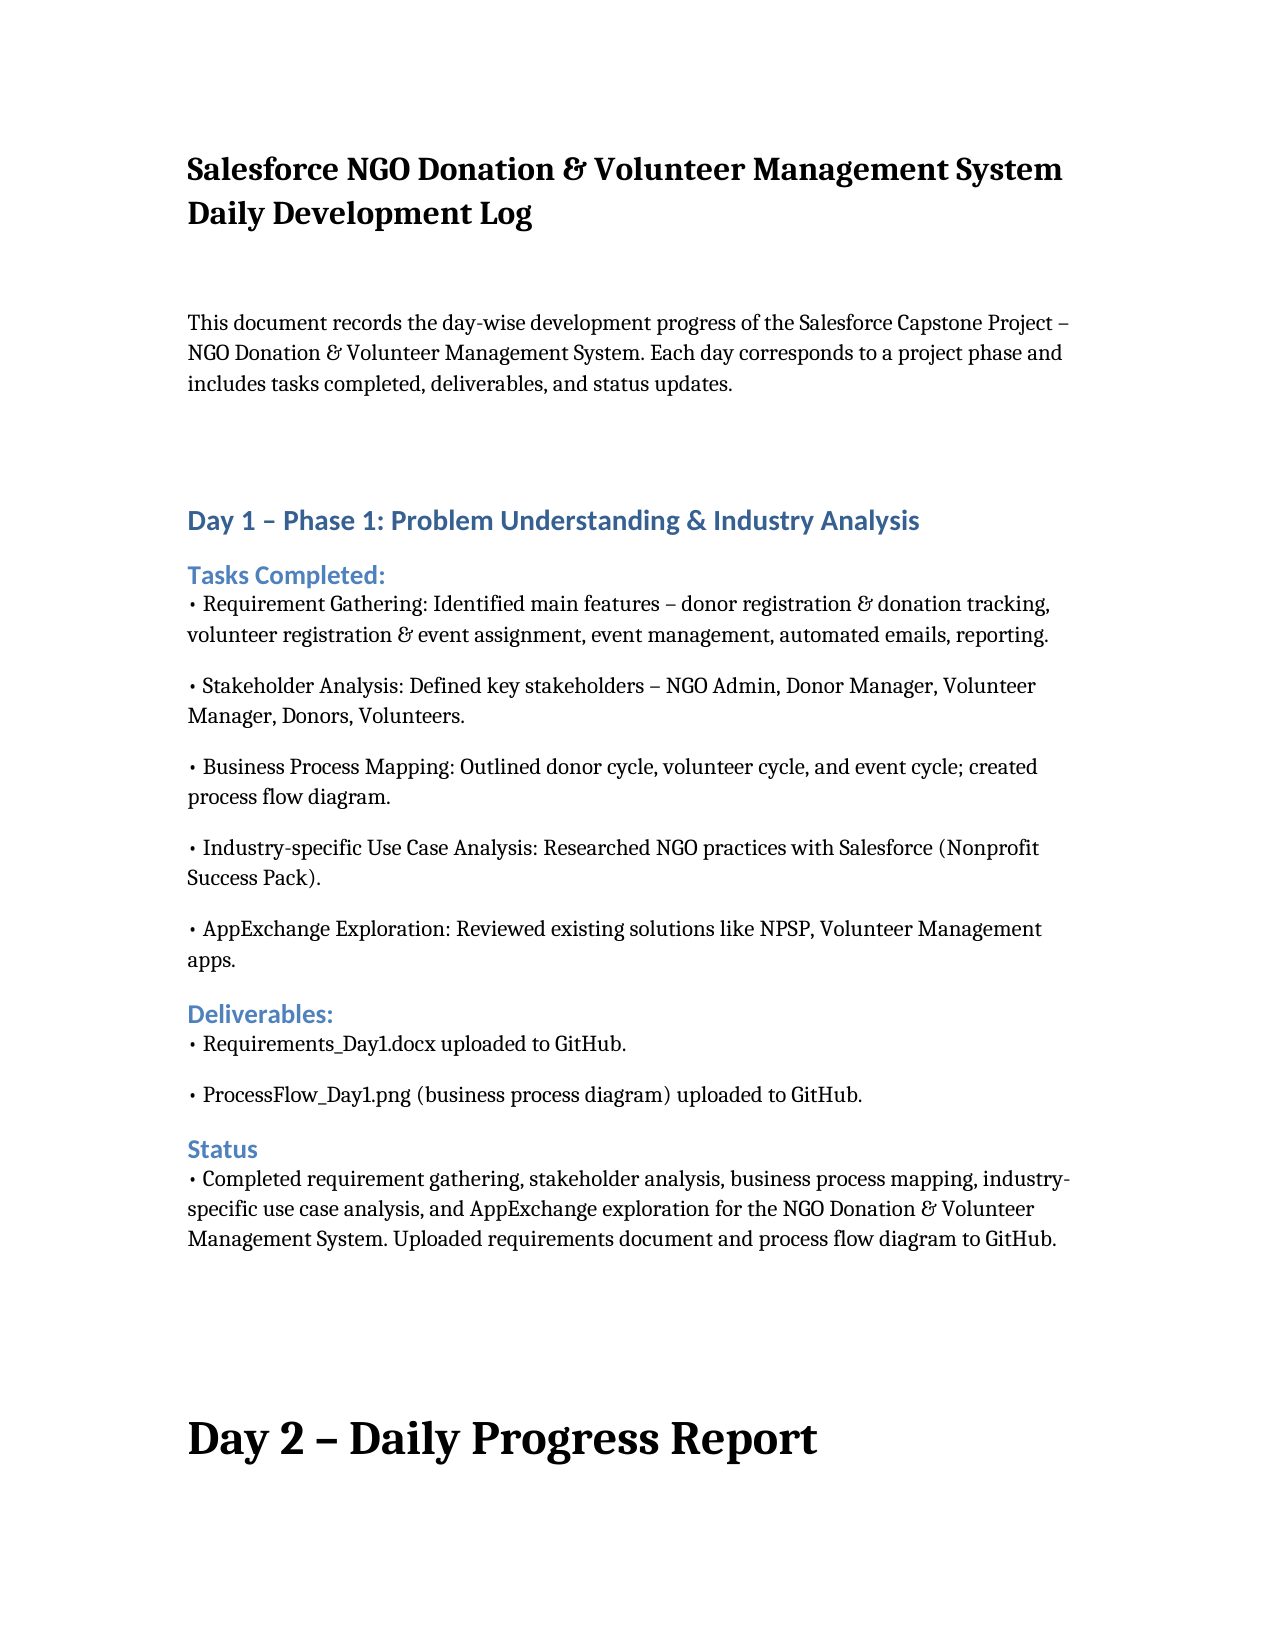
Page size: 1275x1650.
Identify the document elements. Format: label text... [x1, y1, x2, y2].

text • ProcessFlow_Day1.png (business process diagram) uploaded to GitHub. [187, 1081, 1087, 1108]
subtitle Status [187, 1132, 1087, 1166]
text Salesforce NGO Donation & Volunteer Management System Daily Development Log [187, 150, 1087, 232]
text • Requirement Gathering: Identified main features – donor registration & donation tracking, volunteer registration & event assignment, event management, automated emails, reporting. [187, 591, 1087, 648]
subtitle Deliverables: [187, 997, 1087, 1030]
subtitle Tasks Completed: [187, 558, 1087, 591]
text • Industry-specific Use Case Analysis: Researched NGO practices with Salesforce (Nonprofit Success Pack). [187, 835, 1087, 891]
text • Business Process Mapping: Outlined donor cycle, volunteer cycle, and event cycle; created process flow diagram. [187, 754, 1087, 810]
subtitle Day 1 – Phase 1: Problem Understanding & Industry Analysis [187, 502, 1087, 537]
text • Completed requirement gathering, stakeholder analysis, business process mapping, industry-specific use case analysis, and AppExchange exploration for the NGO Donation & Volunteer Management System. Uploaded requirements document and process flow diagram to GitHub. Day 2 – Daily Progress Report [187, 1166, 1087, 1467]
text • Stakeholder Analysis: Defined key stakeholders – NGO Admin, Donor Manager, Volunteer Manager, Donors, Volunteers. [187, 672, 1087, 729]
text • Requirements_Day1.docx uploaded to GitHub. [187, 1030, 1087, 1057]
text This document records the day-wise development progress of the Salesforce Capstone Project – NGO Donation & Volunteer Management System. Each day corresponds to a project phase and includes tasks completed, deliverables, and status updates. [187, 310, 1087, 397]
text • AppExchange Exploration: Reviewed existing solutions like NPSP, Volunteer Management apps. [187, 916, 1087, 973]
